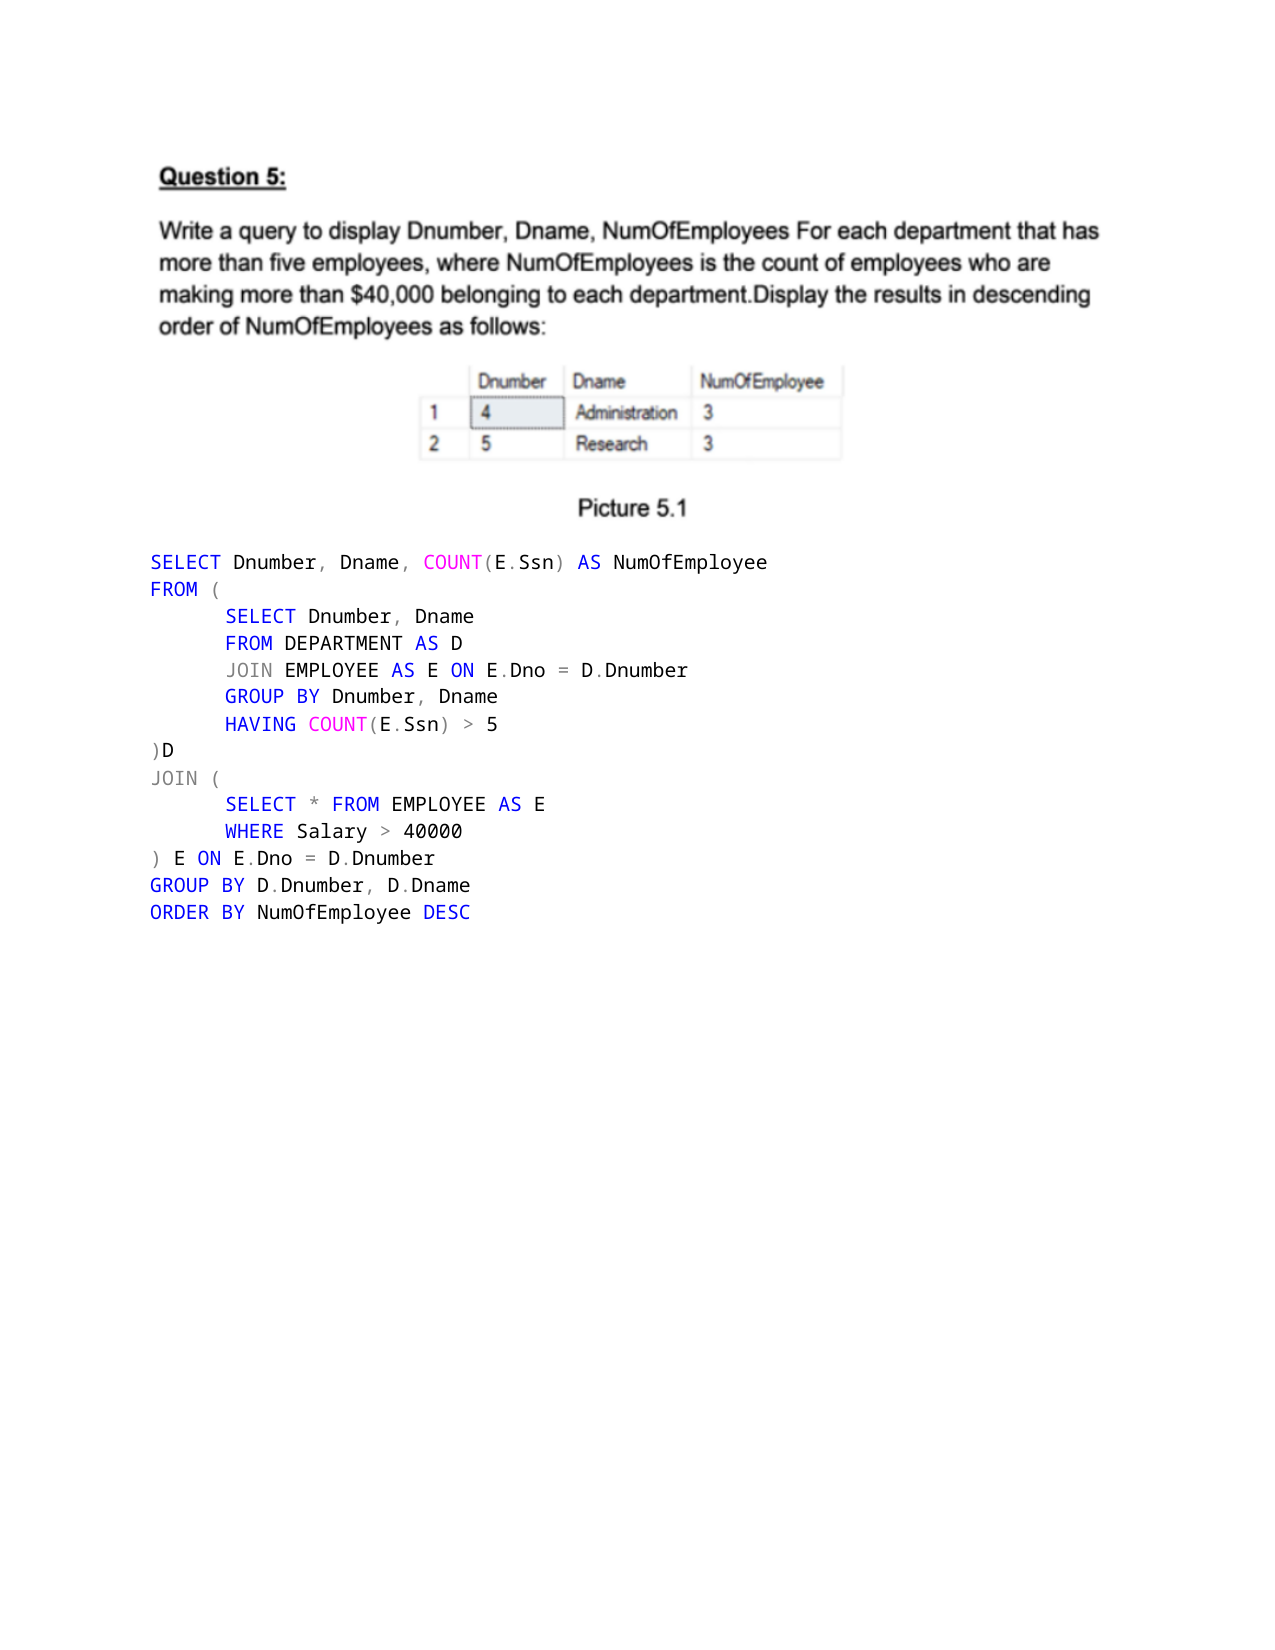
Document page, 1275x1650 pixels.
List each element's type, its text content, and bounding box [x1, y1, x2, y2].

text HAVING COUNT(E.Ssn) > 5 [150, 710, 1125, 737]
text FROM DEPARTMENT AS D [150, 629, 1125, 656]
text SELECT Dnumber, Dname [150, 602, 1125, 629]
text JOIN ( [150, 764, 1125, 791]
text ORDER BY NumOfEmployee DESC [150, 899, 1125, 926]
text SELECT * FROM EMPLOYEE AS E [150, 791, 1125, 818]
text WHERE Salary > 40000 [150, 818, 1125, 845]
picture [150, 150, 1125, 529]
text )D [150, 737, 1125, 764]
text ) E ON E.Dno = D.Dnumber [150, 845, 1125, 872]
text FROM ( [150, 575, 1125, 602]
text SELECT Dnumber, Dname, COUNT(E.Ssn) AS NumOfEmployee [150, 548, 1125, 575]
text GROUP BY Dnumber, Dname [150, 683, 1125, 710]
text GROUP BY D.Dnumber, D.Dname [150, 872, 1125, 899]
text JOIN EMPLOYEE AS E ON E.Dno = D.Dnumber [150, 656, 1125, 683]
